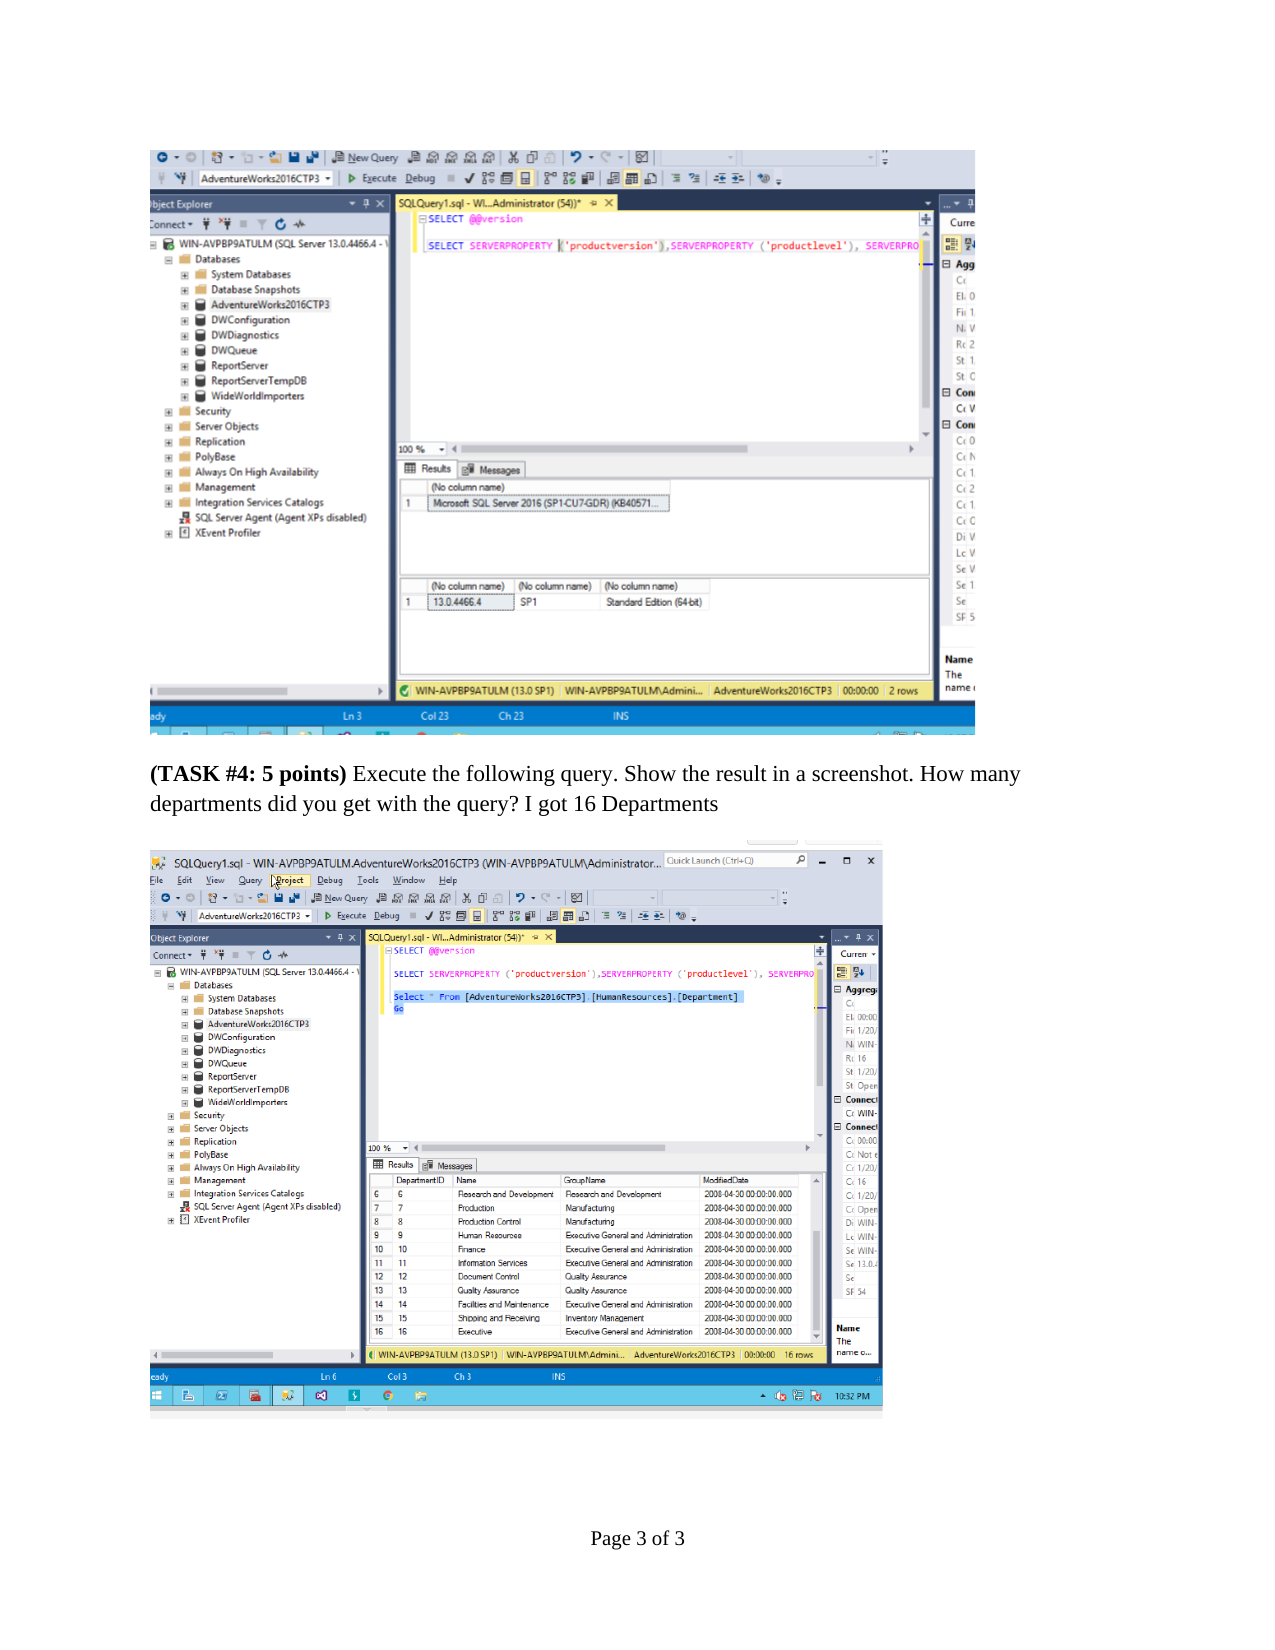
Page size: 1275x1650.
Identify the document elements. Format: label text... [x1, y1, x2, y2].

text (TASK #4: 5 points) Execute the following query. Show the result in a screenshot. How many departments did you get with the query? I got 16 Departments [150, 759, 1125, 816]
picture [150, 150, 976, 735]
picture [150, 840, 883, 1419]
